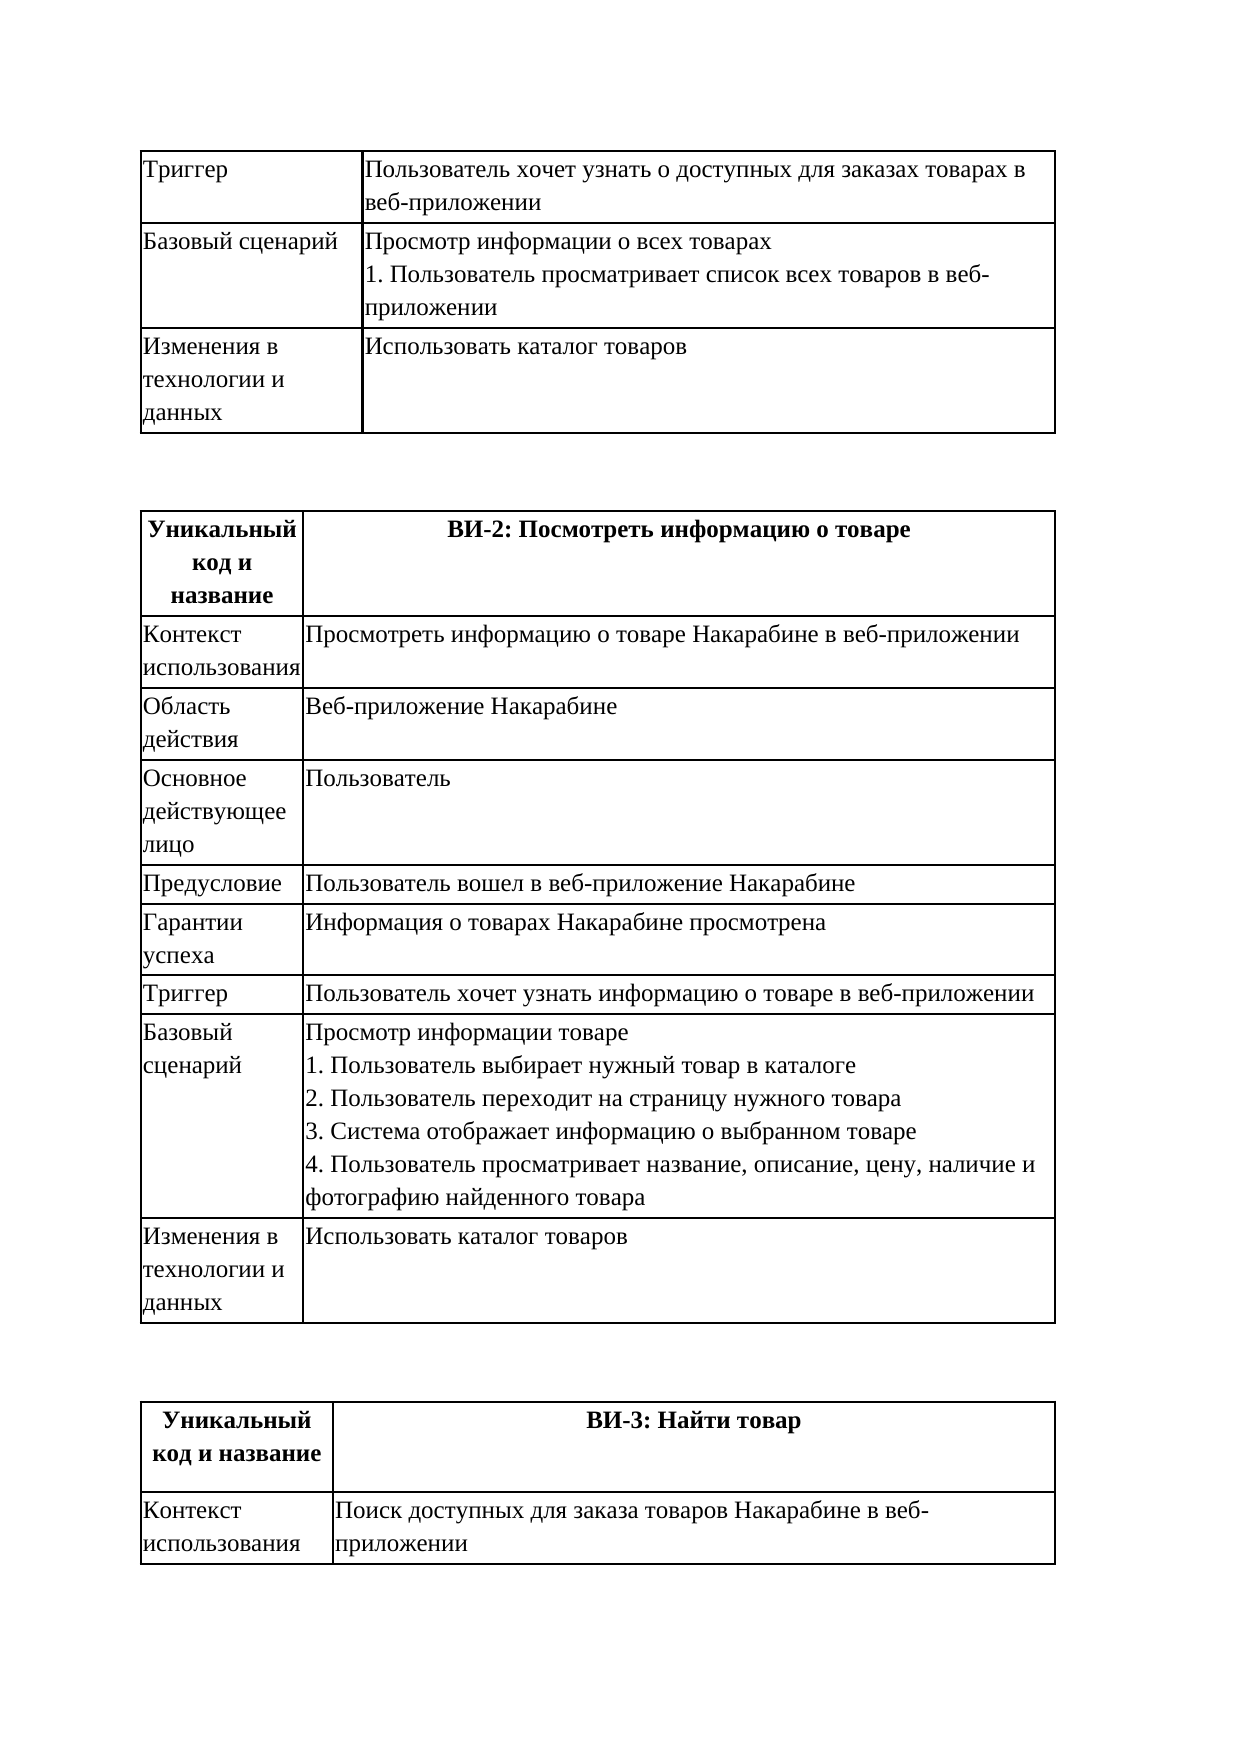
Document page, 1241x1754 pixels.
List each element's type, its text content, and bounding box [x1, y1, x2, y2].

table_cell Просмотр информации о всех товарах 1. Пользователь просматривает список всех товаров в веб-приложении [364, 224, 1054, 327]
table_cell Пользователь хочет узнать информацию о товаре в веб-приложении [304, 976, 1054, 1013]
table_cell Контекст использования [142, 1493, 332, 1563]
table_cell Веб-приложение Накарабине [304, 689, 1054, 759]
table_header ВИ-2: Посмотреть информацию о товаре [304, 512, 1054, 615]
table_cell Информация о товарах Накарабине просмотрена [304, 905, 1054, 974]
table_cell Триггер [142, 152, 361, 222]
table_cell Пользователь вошел в веб-приложение Накарабине [304, 866, 1054, 902]
table_cell Базовый сценарий [142, 1015, 302, 1217]
table_cell Использовать каталог товаров [304, 1219, 1054, 1322]
table_cell Использовать каталог товаров [364, 329, 1054, 432]
table_cell Основное действующее лицо [142, 761, 302, 864]
table_header Уникальный код и название [142, 512, 302, 615]
table_header ВИ-3: Найти товар [334, 1403, 1054, 1491]
table_cell Базовый сценарий [142, 224, 361, 327]
table_cell Изменения в технологии и данных [142, 1219, 302, 1322]
table_cell Пользователь хочет узнать о доступных для заказах товарах в веб-приложении [364, 152, 1054, 222]
table_cell Просмотр информации товаре 1. Пользователь выбирает нужный товар в каталоге 2. Пользователь переходит на страницу нужного товара 3. Система отображает информацию о выбранном товаре 4. Пользователь просматривает название, описание, цену, наличие и фотографию найденного товара [304, 1015, 1054, 1217]
table_cell Область действия [142, 689, 302, 759]
table_cell Просмотреть информацию о товаре Накарабине в веб-приложении [304, 617, 1054, 687]
table_cell Триггер [142, 976, 302, 1013]
table_cell Контекст использования [142, 617, 302, 687]
table_cell Гарантии успеха [142, 905, 302, 974]
table_cell Пользователь [304, 761, 1054, 864]
table_cell Поиск доступных для заказа товаров Накарабине в веб-приложении [334, 1493, 1054, 1563]
table_cell Предусловие [142, 866, 302, 902]
table_header Уникальный код и название [142, 1403, 332, 1491]
table_cell Изменения в технологии и данных [142, 329, 361, 432]
